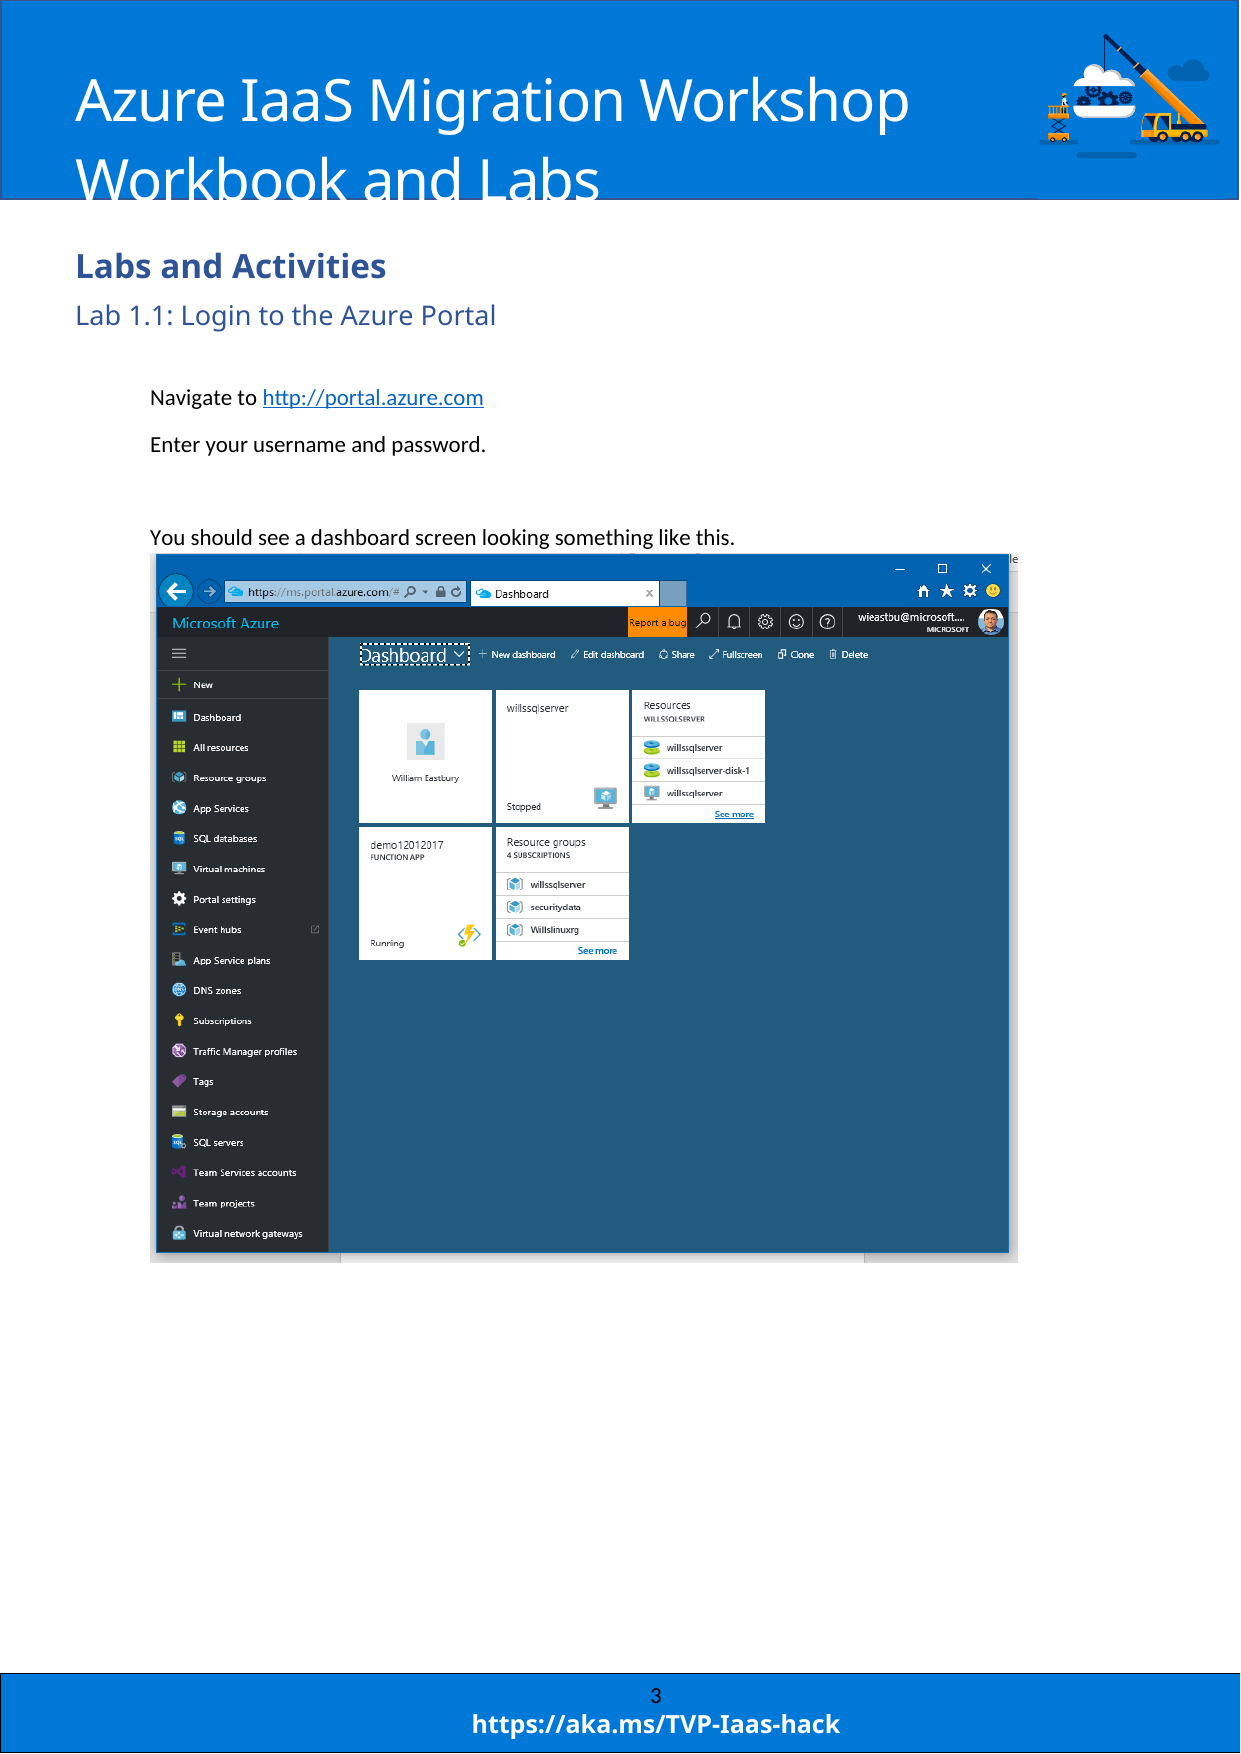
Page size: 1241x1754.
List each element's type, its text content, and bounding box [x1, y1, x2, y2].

text Enter your username and password. [150, 430, 1165, 458]
picture [150, 553, 1019, 1263]
text Navigate to http://portal.azure.com [150, 383, 1165, 411]
subtitle Labs and Activities [75, 243, 1165, 288]
subtitle Lab 1.1: Login to the Azure Portal [75, 296, 1165, 333]
